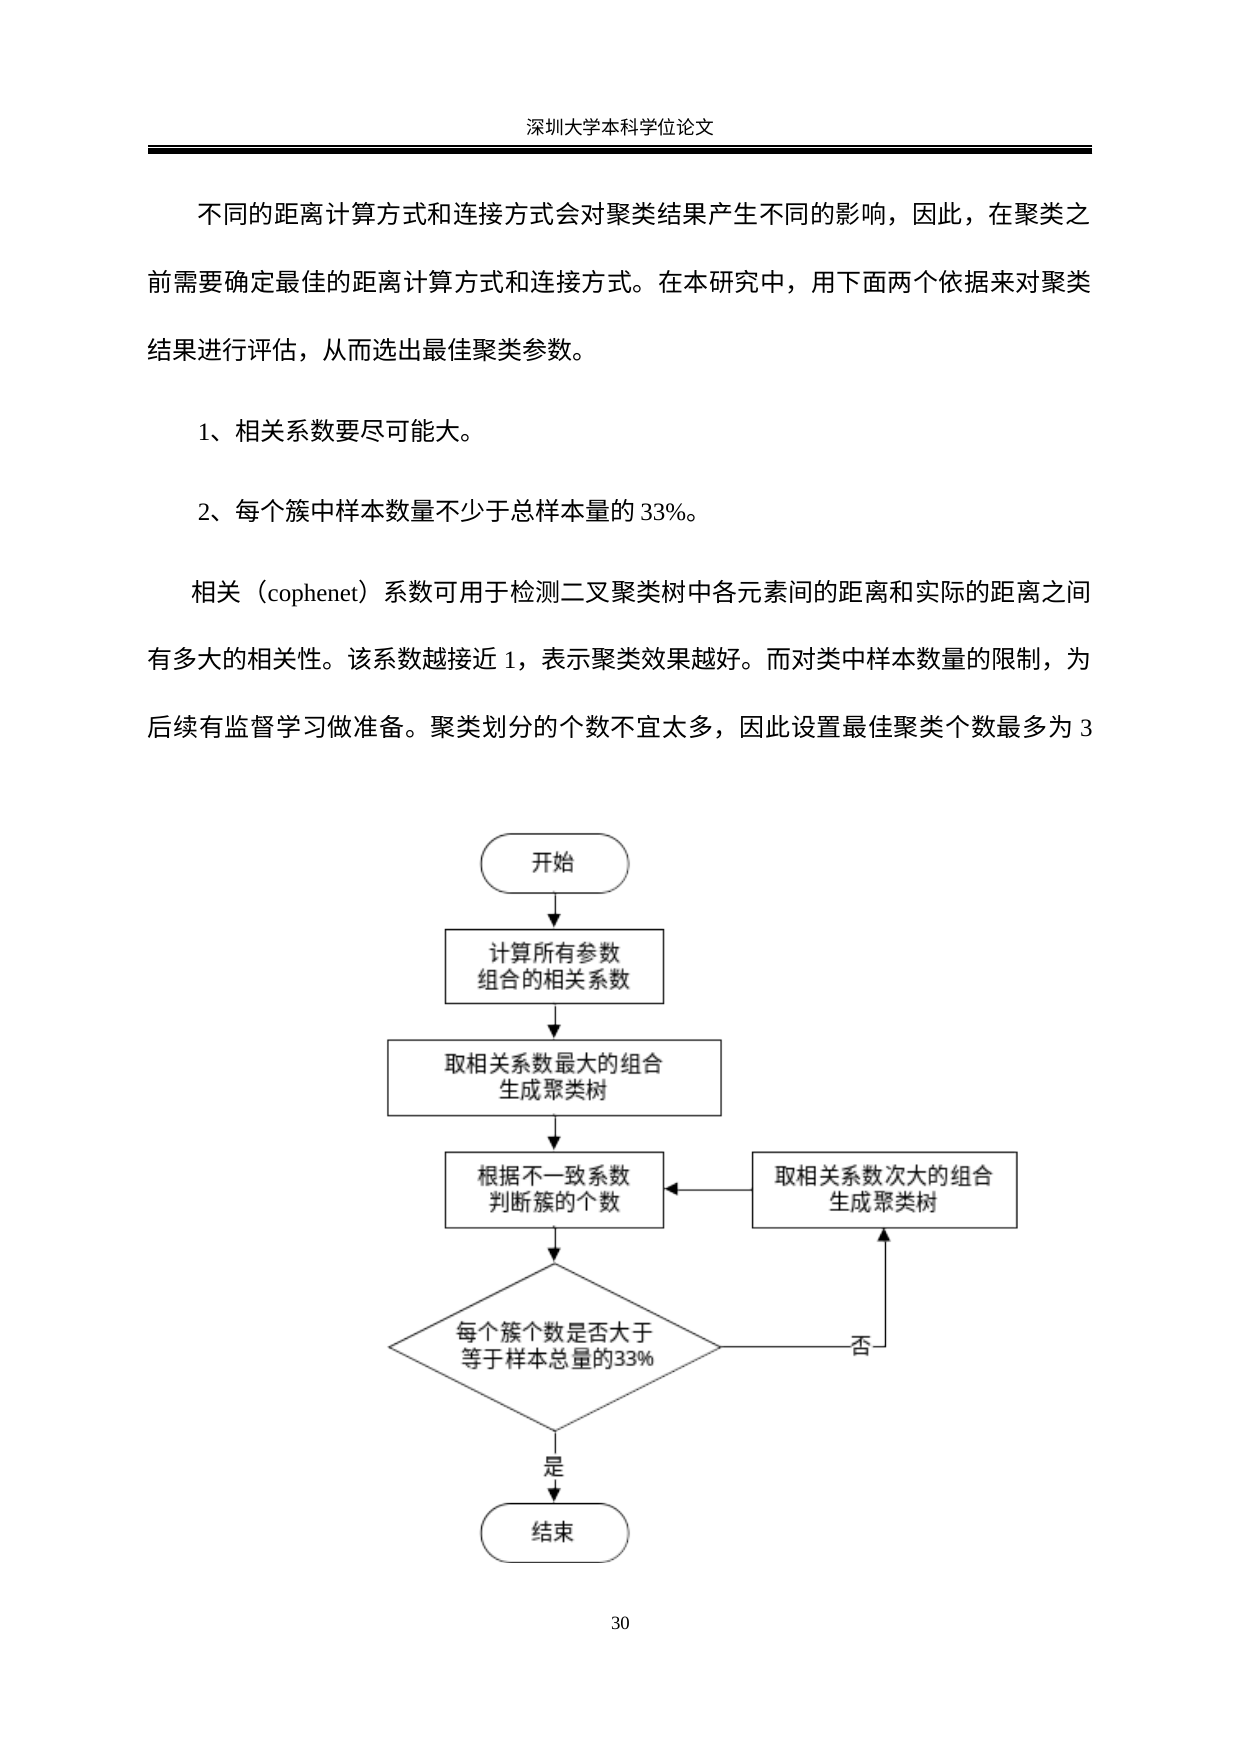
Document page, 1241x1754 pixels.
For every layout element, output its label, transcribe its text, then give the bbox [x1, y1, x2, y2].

text 不同的距离计算方式和连接方式会对聚类结果产生不同的影响，因此，在聚类之前需要确定最佳的距离计算方式和连接方式。在本研究中，用下面两个依据来对聚类结果进行评估，从而选出最佳聚类参数。 [148, 179, 1092, 383]
text 1、相关系数要尽可能大。 [148, 395, 1092, 463]
text 相关（cophenet）系数可用于检测二叉聚类树中各元素间的距离和实际的距离之间有多大的相关性。该系数越接近1，表示聚类效果越好。而对类中样本数量的限制，为后续有监督学习做准备。聚类划分的个数不宜太多，因此设置最佳聚类个数最多为3个，故选取33%。根据上述两个规则，可编写程序自动搜索最优聚类参数，程序流程图如图4-2所示。 [148, 556, 1092, 760]
text 2、每个簇中样本数量不少于总样本量的33%。 [148, 476, 1092, 544]
